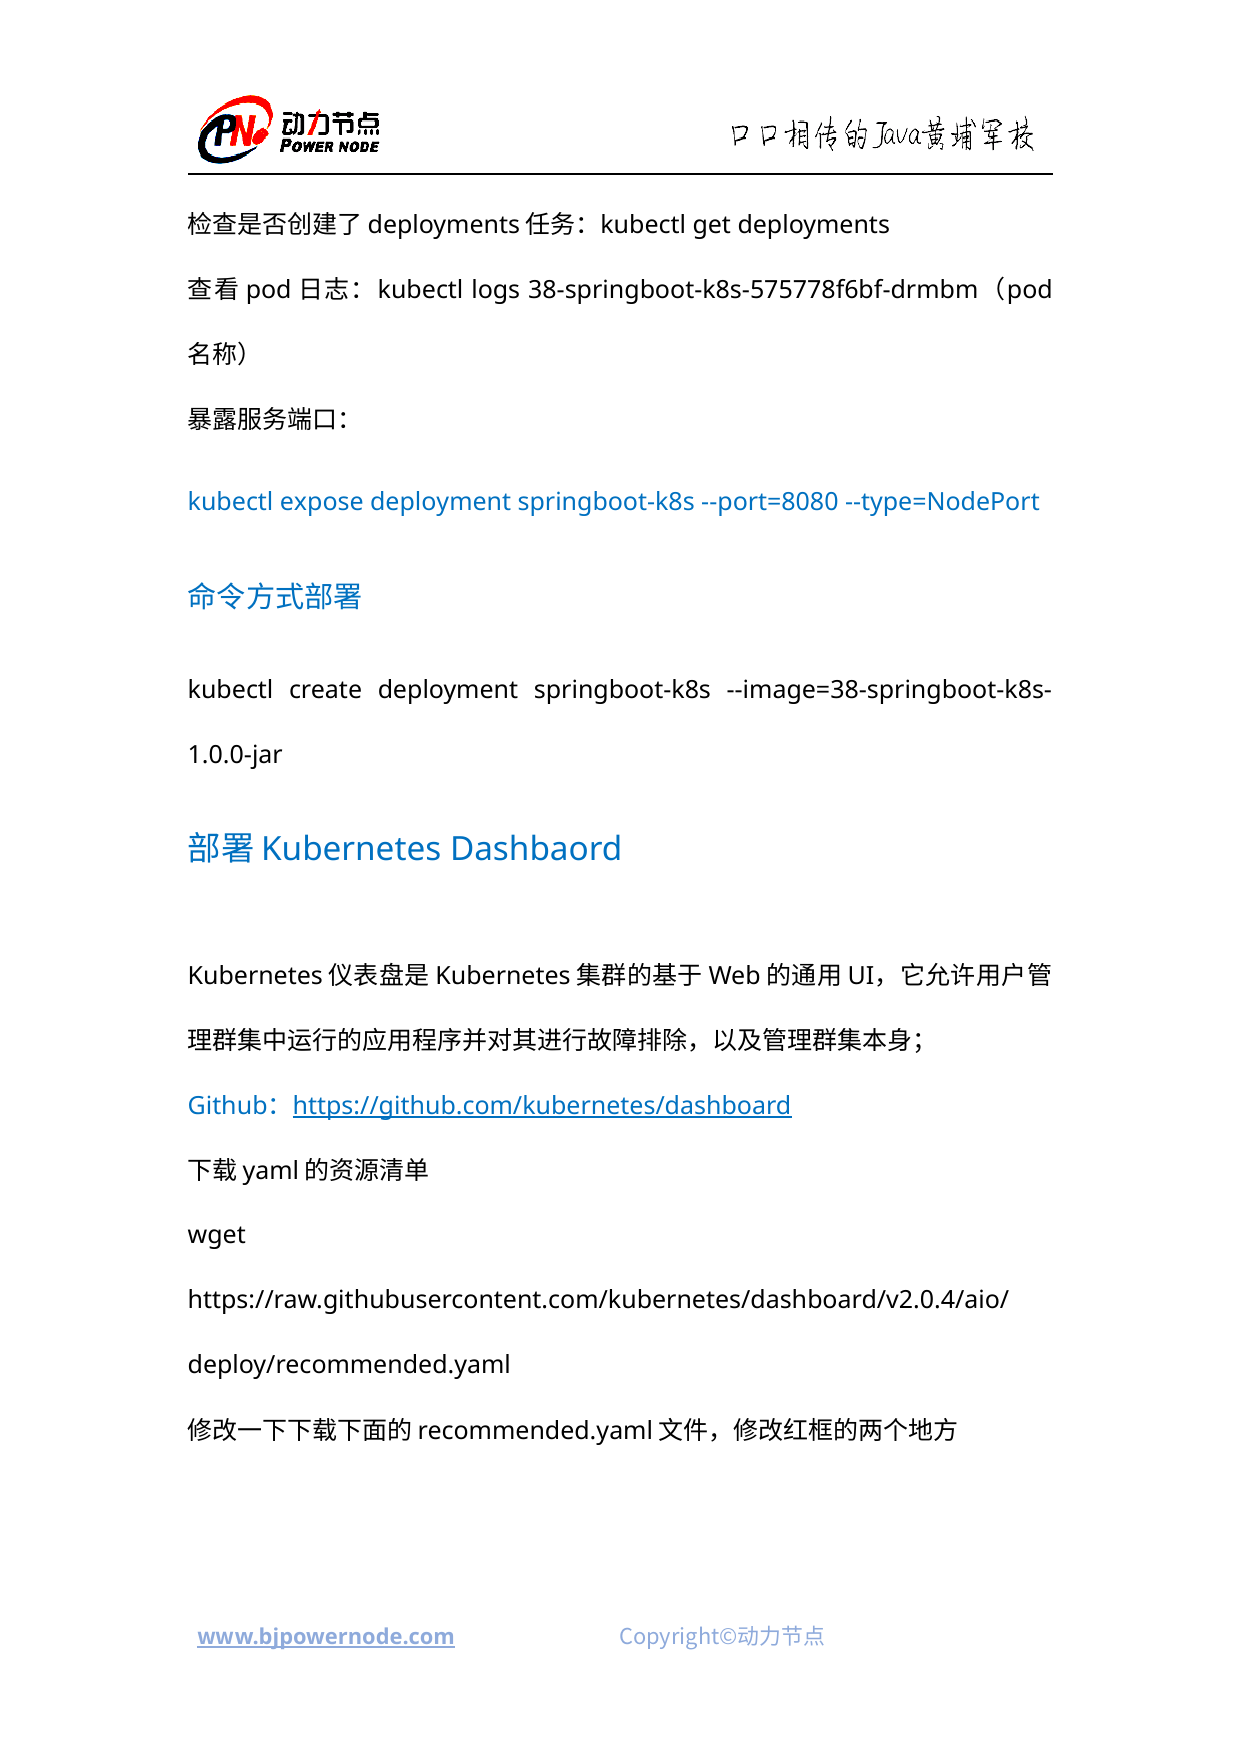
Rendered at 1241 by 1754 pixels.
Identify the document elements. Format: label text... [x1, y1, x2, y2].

text kubectl expose deployment springboot-k8s --port=8080 --type=NodePort [187, 468, 1053, 533]
text kubectl create deployment springboot-k8s --image=38-springboot-k8s-1.0.0-jar [187, 656, 1053, 786]
picture [187, 88, 1053, 172]
subtitle 部署Kubernetes Dashbaord [187, 813, 1053, 878]
text Github：https://github.com/kubernetes/dashboard [187, 1071, 1053, 1136]
text 暴露服务端口： [187, 386, 1053, 451]
text wget https://raw.githubusercontent.com/kubernetes/dashboard/v2.0.4/aio/deploy/recommended.yaml [187, 1201, 1053, 1396]
subtitle 命令方式部署 [187, 562, 1053, 627]
text 检查是否创建了deployments任务：kubectl get deployments [187, 191, 1053, 256]
text 查看pod日志：kubectl logs 38-springboot-k8s-575778f6bf-drmbm（pod名称） [187, 256, 1053, 386]
text 修改一下下载下面的recommended.yaml文件，修改红框的两个地方 [187, 1396, 1053, 1461]
text Kubernetes仪表盘是Kubernetes集群的基于Web的通用UI，它允许用户管理群集中运行的应用程序并对其进行故障排除，以及管理群集本身； [187, 941, 1053, 1071]
text 下载yaml的资源清单 [187, 1136, 1053, 1201]
